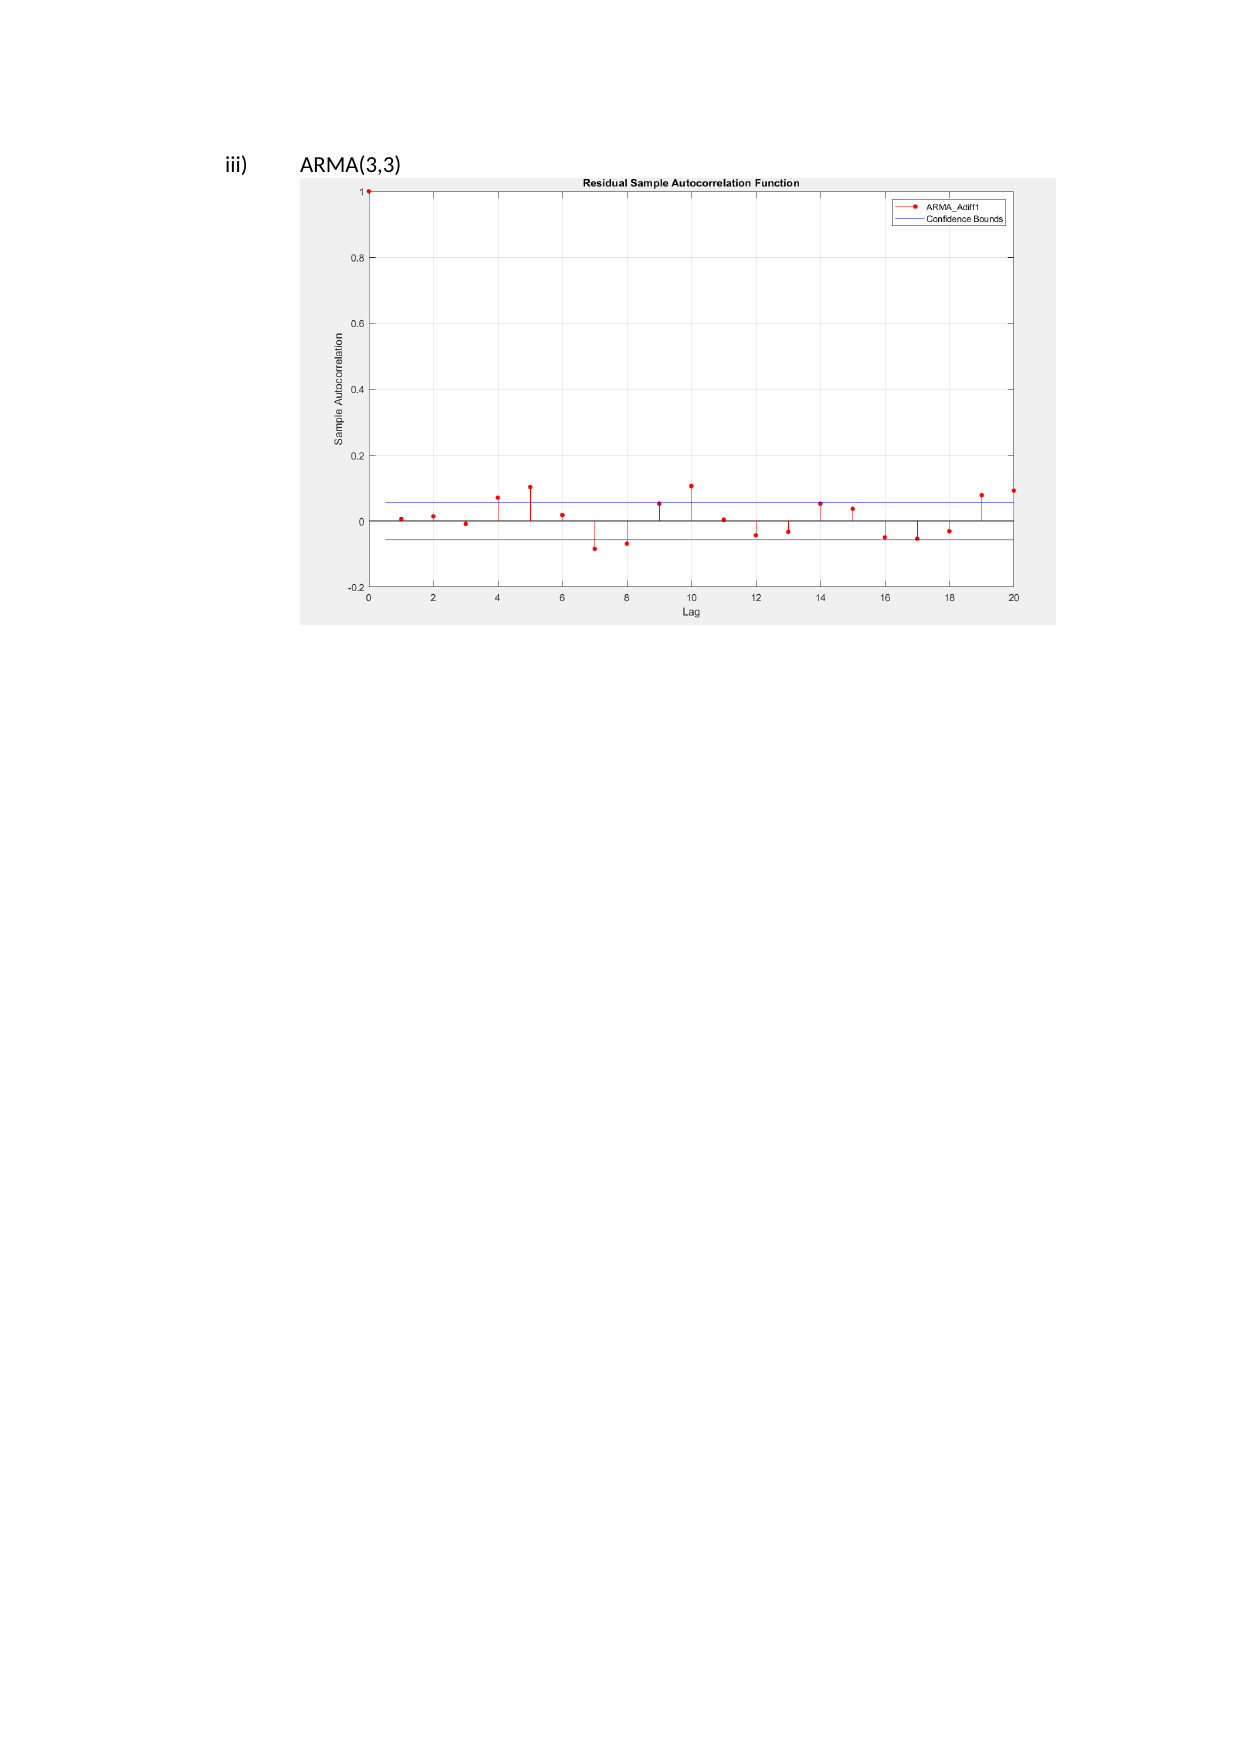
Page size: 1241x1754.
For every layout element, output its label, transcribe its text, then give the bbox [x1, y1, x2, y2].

list ARMA(3,3) [225, 150, 1090, 178]
picture [300, 178, 1057, 625]
